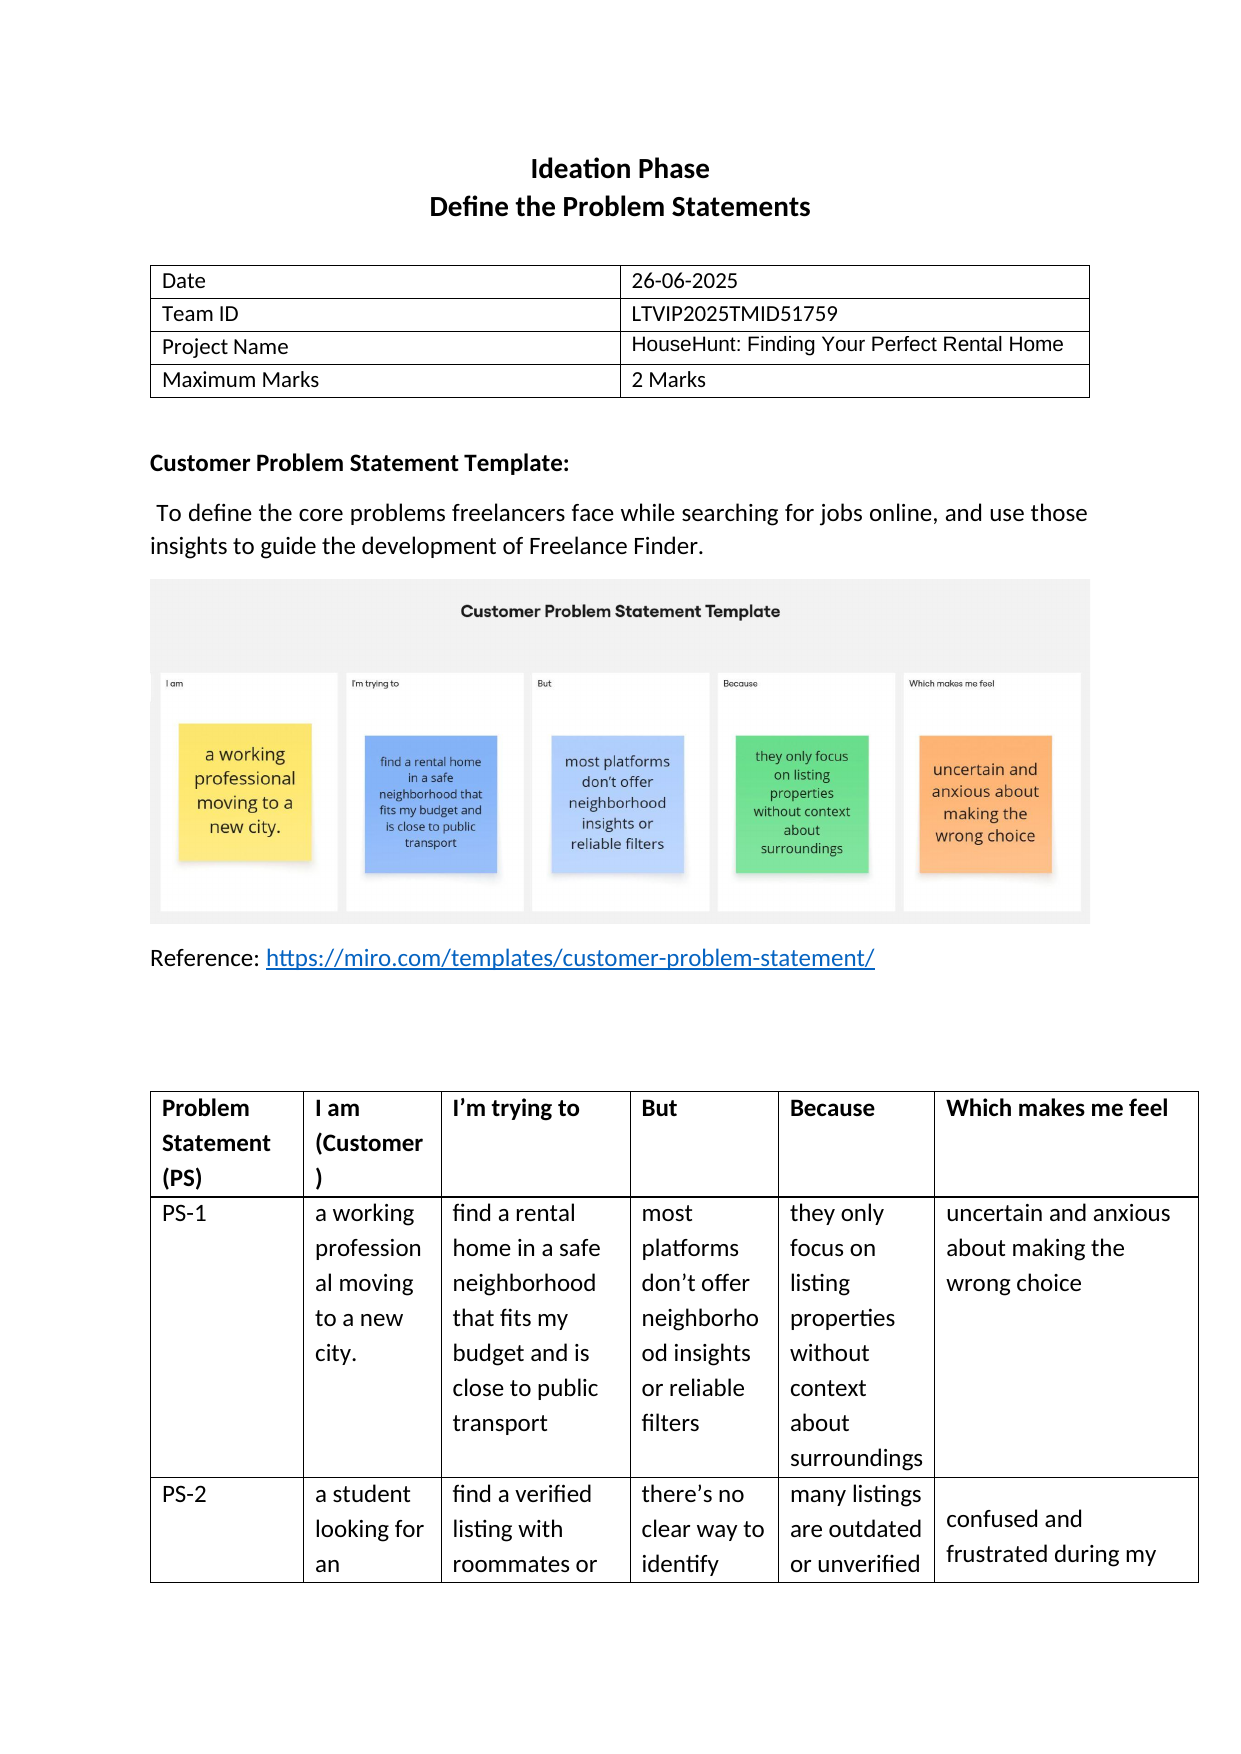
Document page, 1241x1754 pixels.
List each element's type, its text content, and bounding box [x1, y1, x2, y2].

table_cell PS-1 [151, 1198, 303, 1477]
text Reference: https://miro.com/templates/customer-problem-statement/ [150, 942, 1090, 973]
text To define the core problems freelancers face while searching for jobs online, and use those insights to guide the development of Freelance Finder. [150, 497, 1090, 561]
table_cell find a rental home in a safe neighborhood that fits my budget and is close to public transport [442, 1198, 630, 1477]
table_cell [935, 1478, 1198, 1582]
table_cell most platforms don’t offer neighborhood insights or reliable filters [631, 1198, 778, 1477]
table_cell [304, 1478, 441, 1582]
table_cell Maximum Marks [151, 365, 620, 397]
picture [150, 579, 1091, 924]
table_cell they only focus on listing properties without context about surroundings [779, 1198, 934, 1477]
table_cell PS-2 [151, 1478, 303, 1582]
table_cell a working professional moving to a new city. [304, 1198, 441, 1477]
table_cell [779, 1478, 934, 1582]
table_cell uncertain and anxious about making the wrong choice [935, 1198, 1198, 1477]
table_header But [631, 1092, 778, 1196]
table_cell 2 Marks [621, 365, 1089, 397]
text Ideation Phase [150, 150, 1090, 186]
text Customer Problem Statement Template: [150, 448, 1090, 478]
table_cell HouseHunt: Finding Your Perfect Rental Home [621, 332, 1089, 364]
table_cell Team ID [151, 299, 620, 331]
text Define the Problem Statements [150, 188, 1090, 224]
table_header I am (Customer) [304, 1092, 441, 1196]
table_cell Project Name [151, 332, 620, 364]
table_header Which makes me feel [935, 1092, 1198, 1196]
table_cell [442, 1478, 630, 1582]
table_cell LTVIP2025TMID51759 [621, 299, 1089, 331]
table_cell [631, 1478, 778, 1582]
table_header Date [151, 266, 620, 298]
table_header I’m trying to [442, 1092, 630, 1196]
table_header Because [779, 1092, 934, 1196]
table_header 26-06-2025 [621, 266, 1089, 298]
table_header Problem Statement (PS) [151, 1092, 303, 1196]
